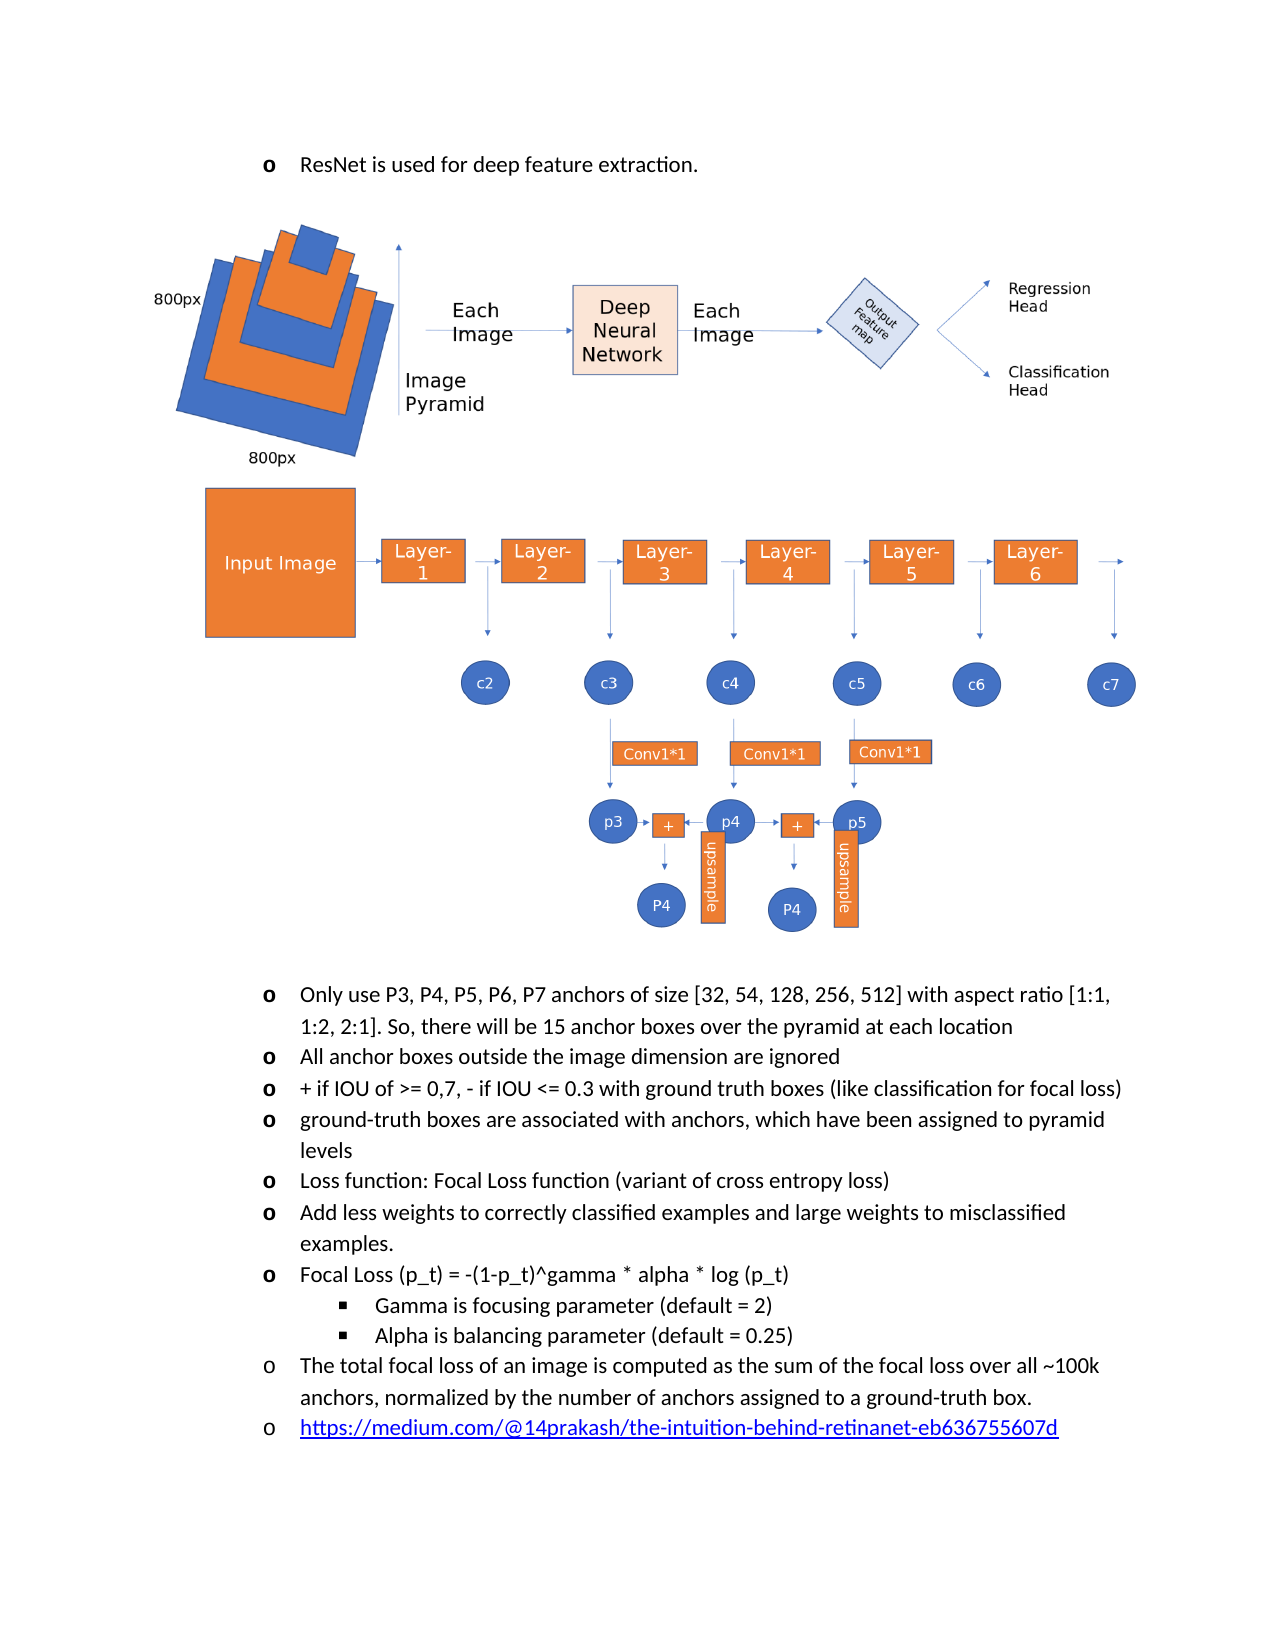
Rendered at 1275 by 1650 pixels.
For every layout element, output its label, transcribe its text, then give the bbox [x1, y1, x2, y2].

list https://medium.com/@14prakash/the-intuition-behind-retinanet-eb636755607d [262, 1413, 1125, 1442]
picture [150, 181, 1158, 979]
list + if IOU of >= 0,7, - if IOU <= 0.3 with ground truth boxes (like classification for focal loss) [262, 1074, 1125, 1103]
list All anchor boxes outside the image dimension are ignored [262, 1042, 1125, 1071]
list Add less weights to correctly classified examples and large weights to misclassified examples. [262, 1198, 1125, 1257]
list ground-truth boxes are associated with anchors, which have been assigned to pyramid levels [262, 1105, 1125, 1164]
list The total focal loss of an image is computed as the sum of the focal loss over all ~100k anchors, normalized by the number of anchors assigned to a ground-truth box. [262, 1352, 1125, 1411]
list Alpha is balancing parameter (default = 0.25) [337, 1321, 1125, 1349]
list ResNet is used for deep feature extraction. [262, 150, 1125, 179]
list Only use P3, P4, P5, P6, P7 anchors of size [32, 54, 128, 256, 512] with aspect ratio [1:1, 1:2, 2:1]. So, there will be 15 anchor boxes over the pyramid at each location [262, 979, 1125, 1040]
list Loss function: Focal Loss function (variant of cross entropy loss) [262, 1167, 1125, 1196]
list Focal Loss (p_t) = -(1-p_t)^gamma * alpha * log (p_t) [262, 1260, 1125, 1289]
list Gamma is focusing parameter (default = 2) [337, 1291, 1125, 1319]
